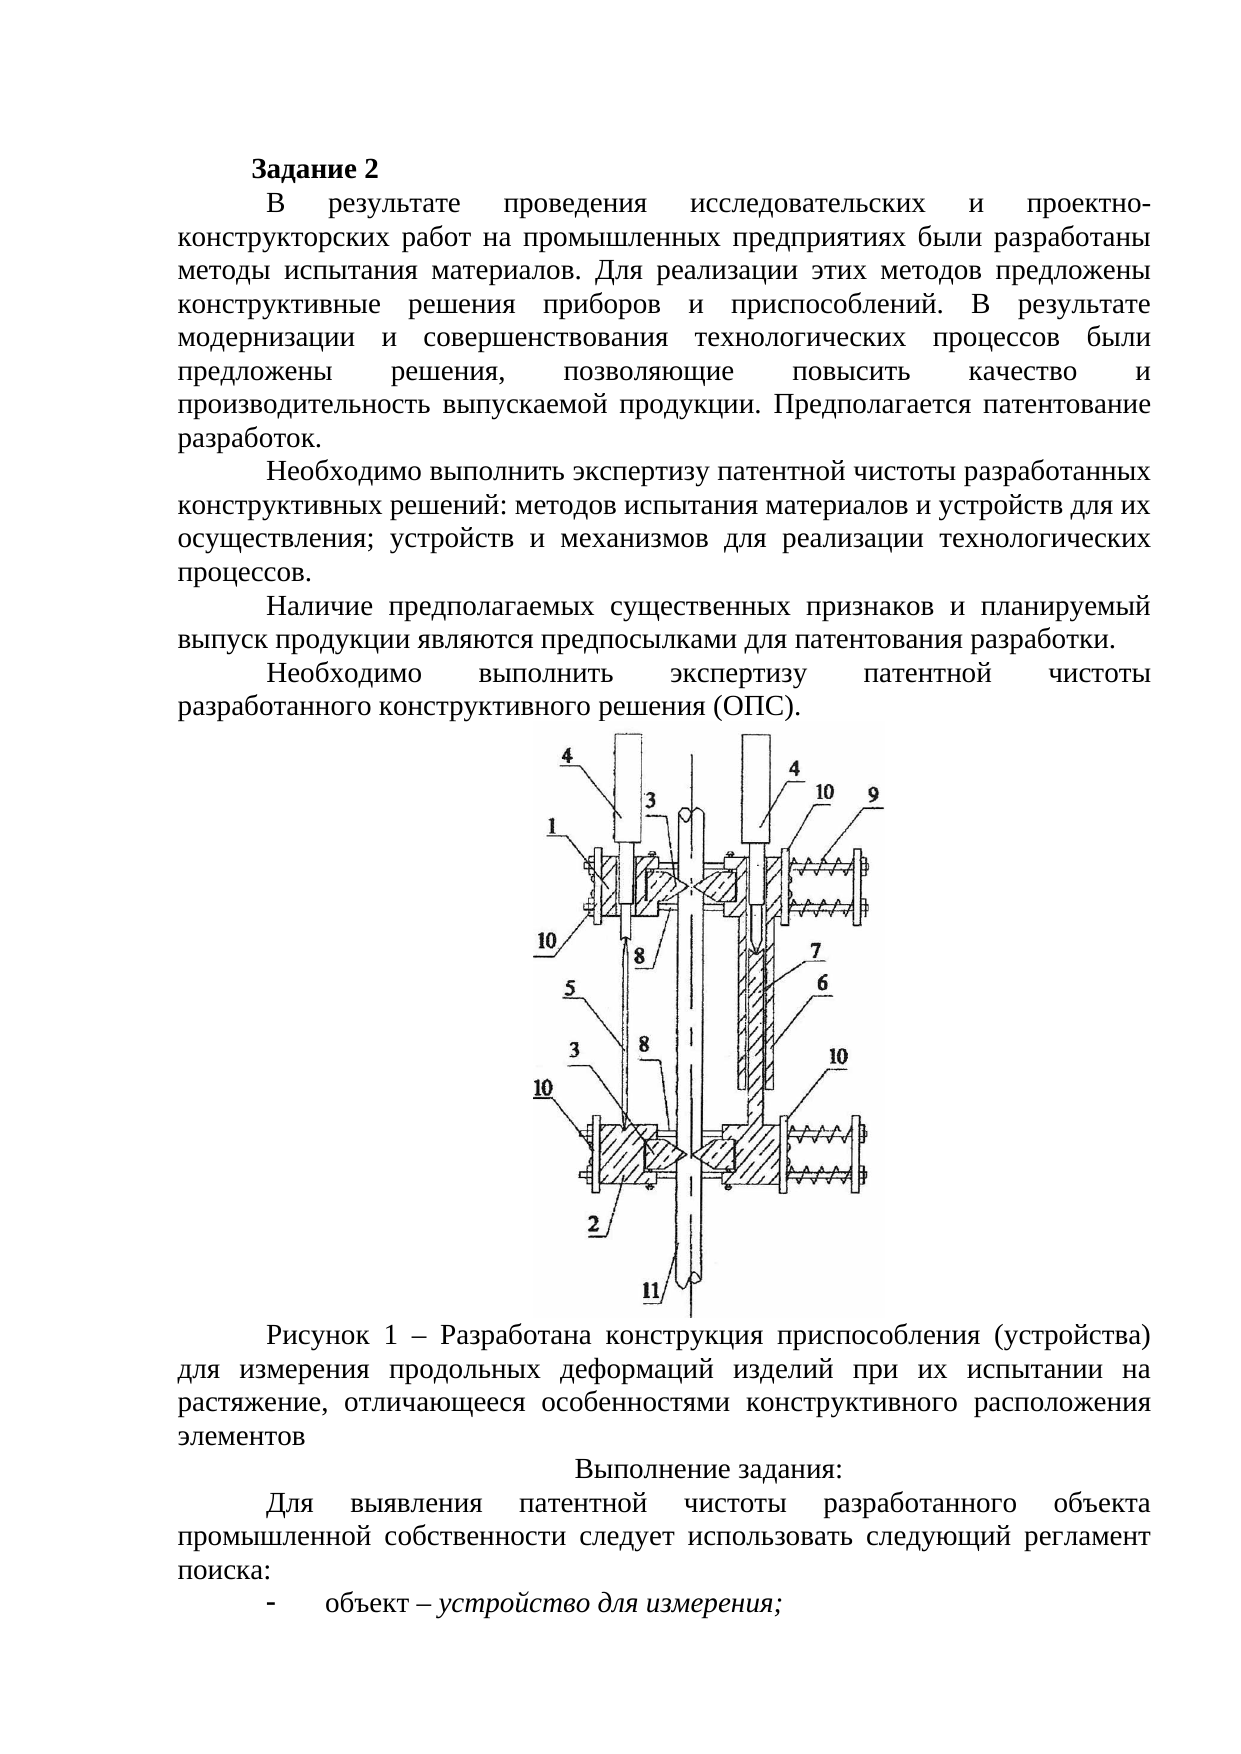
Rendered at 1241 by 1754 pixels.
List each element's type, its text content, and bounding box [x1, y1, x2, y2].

text Для выявления патентной чистоты разработанного объекта промышленной собственности следует использовать следующий регламент поиска: [177, 1485, 1152, 1586]
text Необходимо выполнить экспертизу патентной чистоты разработанного конструктивного решения (ОПС). [177, 655, 1152, 722]
text Рисунок 1 – Разработана конструкция приспособления (устройства) для измерения продольных деформаций изделий при их испытании на растяжение, отличающееся особенностями конструктивного расположения элементов [177, 1317, 1152, 1451]
text Задание 2 [177, 152, 1152, 185]
list объект – устройство для измерения; [177, 1586, 1152, 1619]
text Необходимо выполнить экспертизу патентной чистоты разработанных конструктивных решений: методов испытания материалов и устройств для их осуществления; устройств и механизмов для реализации технологических процессов. [177, 453, 1152, 588]
text Выполнение задания: [177, 1451, 1152, 1485]
text В результате проведения исследовательских и проектно-конструкторских работ на промышленных предприятиях были разработаны методы испытания материалов. Для реализации этих методов предложены конструктивные решения приборов и приспособлений. В результате модернизации и совершенствования технологических процессов были предложены решения, позволяющие повысить качество и производительность выпускаемой продукции. Предполагается патентование разработок. [177, 185, 1152, 453]
text Наличие предполагаемых существенных признаков и планируемый выпуск продукции являются предпосылками для патентования разработки. [177, 588, 1152, 655]
picture [533, 721, 885, 1318]
